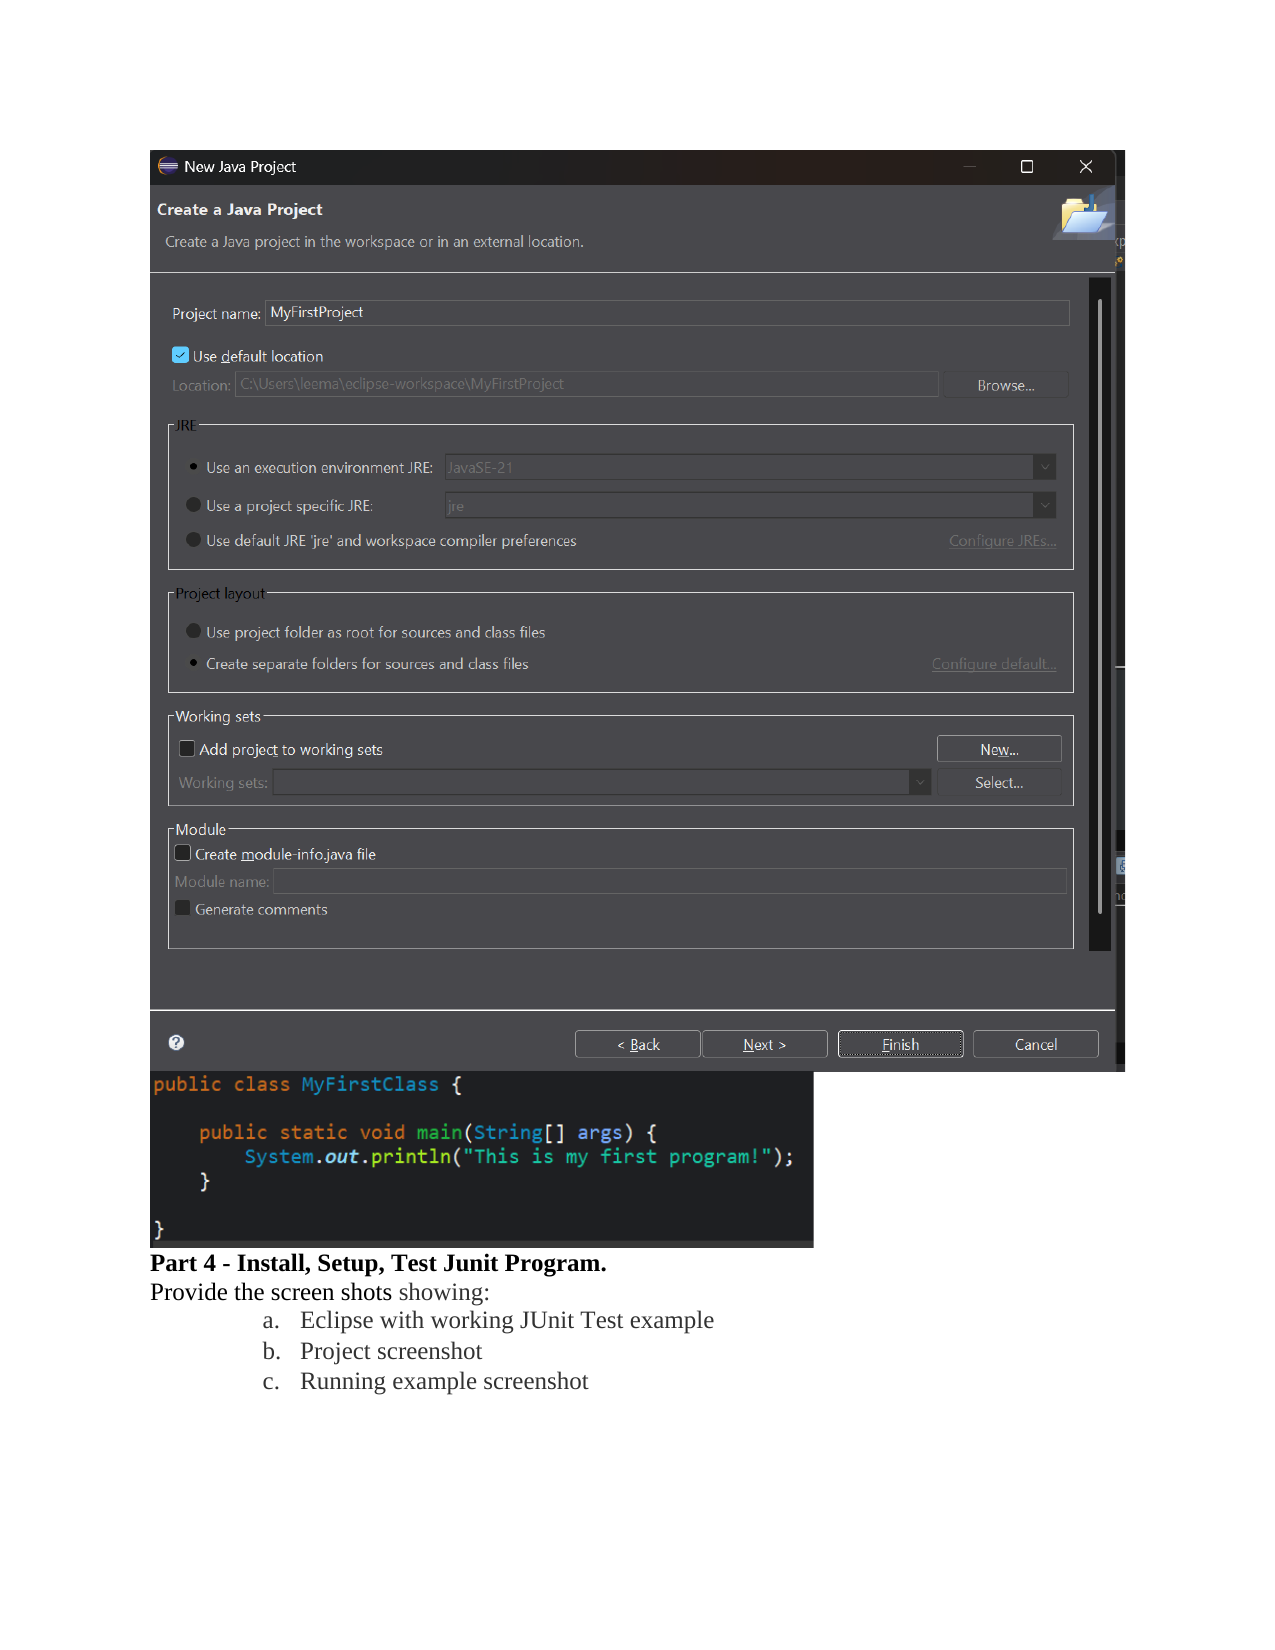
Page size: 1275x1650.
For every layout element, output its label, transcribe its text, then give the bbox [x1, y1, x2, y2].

text Part 4 - Install, Setup, Test Junit Program. [150, 1248, 1125, 1277]
list Eclipse with working JUnit Test example [262, 1305, 1125, 1334]
list Project screenshot [262, 1336, 1125, 1364]
text Provide the screen shots showing: [150, 1277, 1125, 1305]
picture [150, 150, 1125, 1248]
list Running example screenshot [262, 1366, 1125, 1395]
